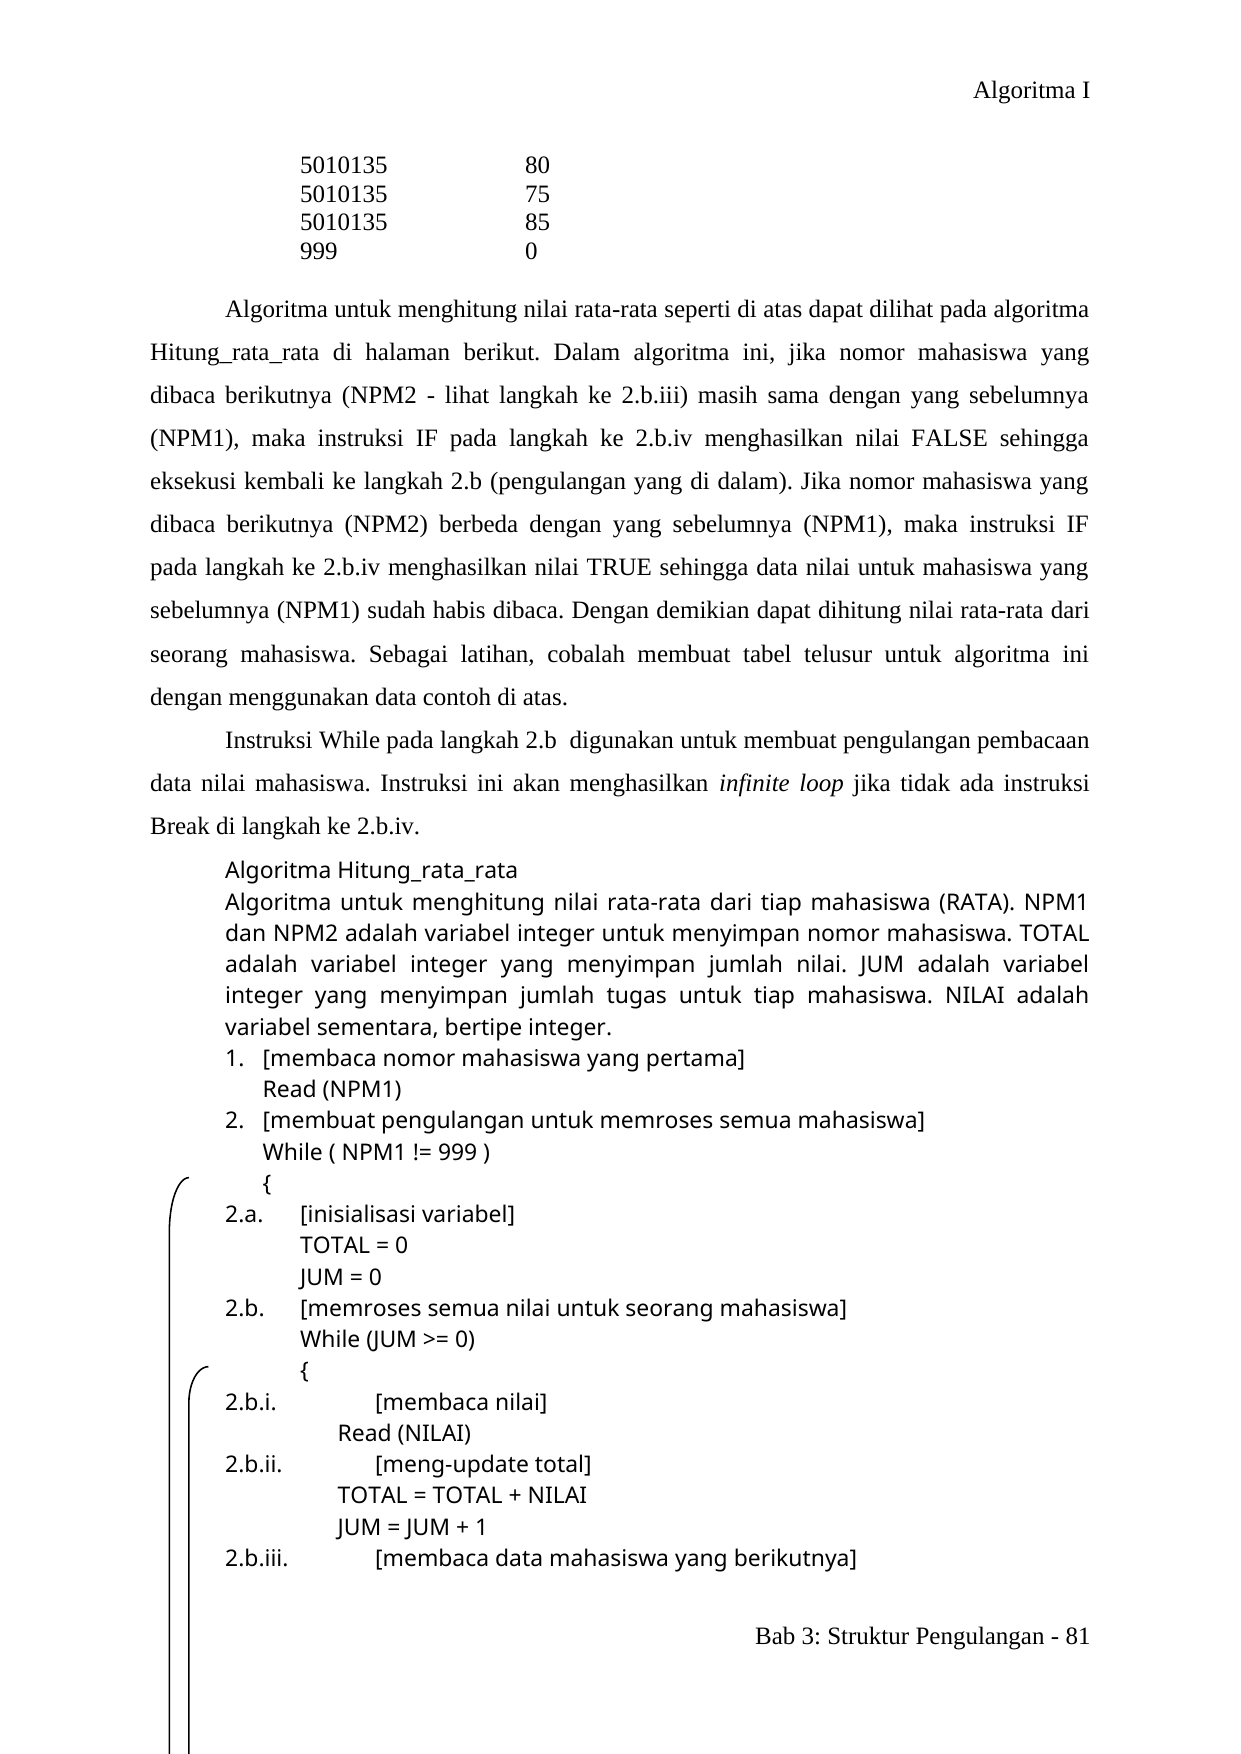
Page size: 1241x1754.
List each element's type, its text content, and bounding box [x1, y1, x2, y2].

text { [225, 1167, 1090, 1198]
text 2.b.ii. [meng-update total] [225, 1448, 1090, 1479]
text 2.b.i. [membaca nilai] [225, 1386, 1090, 1417]
text JUM = JUM + 1 [300, 1511, 1090, 1542]
text Algoritma Hitung_rata_rata [225, 854, 1090, 886]
text 2.a. [inisialisasi variabel] [225, 1198, 1090, 1229]
text Read (NILAI) [300, 1417, 1090, 1448]
text 5010135 85 [150, 207, 1090, 236]
text While (JUM >= 0) [262, 1323, 1090, 1354]
text { [262, 1354, 1090, 1386]
text 2.b.iii. [membaca data mahasiswa yang berikutnya] [225, 1542, 1090, 1573]
text TOTAL = 0 [262, 1229, 1090, 1261]
text 2.b. [memroses semua nilai untuk seorang mahasiswa] [225, 1292, 1090, 1323]
list [membaca nomor mahasiswa yang pertama] [225, 1042, 1090, 1073]
text TOTAL = TOTAL + NILAI [300, 1479, 1090, 1511]
text Algoritma untuk menghitung nilai rata-rata seperti di atas dapat dilihat pada algoritma Hitung_rata_rata di halaman berikut. Dalam algoritma ini, jika nomor mahasiswa yang dibaca berikutnya (NPM2 - lihat langkah ke 2.b.iii) masih sama dengan yang sebelumnya (NPM1), maka instruksi IF pada langkah ke 2.b.iv menghasilkan nilai FALSE sehingga eksekusi kembali ke langkah 2.b (pengulangan yang di dalam). Jika nomor mahasiswa yang dibaca berikutnya (NPM2) berbeda dengan yang sebelumnya (NPM1), maka instruksi IF pada langkah ke 2.b.iv menghasilkan nilai TRUE sehingga data nilai untuk mahasiswa yang sebelumnya (NPM1) sudah habis dibaca. Dengan demikian dapat dihitung nilai rata-rata dari seorang mahasiswa. Sebagai latihan, cobalah membuat tabel telusur untuk algoritma ini dengan menggunakan data contoh di atas. [150, 294, 1090, 711]
text While ( NPM1 != 999 ) [225, 1136, 1090, 1167]
text 5010135 80 [150, 150, 1090, 179]
text Instruksi While pada langkah 2.b digunakan untuk membuat pengulangan pembacaan data nilai mahasiswa. Instruksi ini akan menghasilkan infinite loop jika tidak ada instruksi Break di langkah ke 2.b.iv. [150, 725, 1090, 840]
text Algoritma untuk menghitung nilai rata-rata dari tiap mahasiswa (RATA). NPM1 dan NPM2 adalah variabel integer untuk menyimpan nomor mahasiswa. TOTAL adalah variabel integer yang menyimpan jumlah nilai. JUM adalah variabel integer yang menyimpan jumlah tugas untuk tiap mahasiswa. NILAI adalah variabel sementara, bertipe integer. [225, 886, 1090, 1042]
text 999 0 [150, 236, 1090, 265]
list [membuat pengulangan untuk memroses semua mahasiswa] [225, 1104, 1090, 1136]
text JUM = 0 [262, 1261, 1090, 1292]
text 5010135 75 [150, 179, 1090, 207]
text Read (NPM1) [225, 1073, 1090, 1104]
